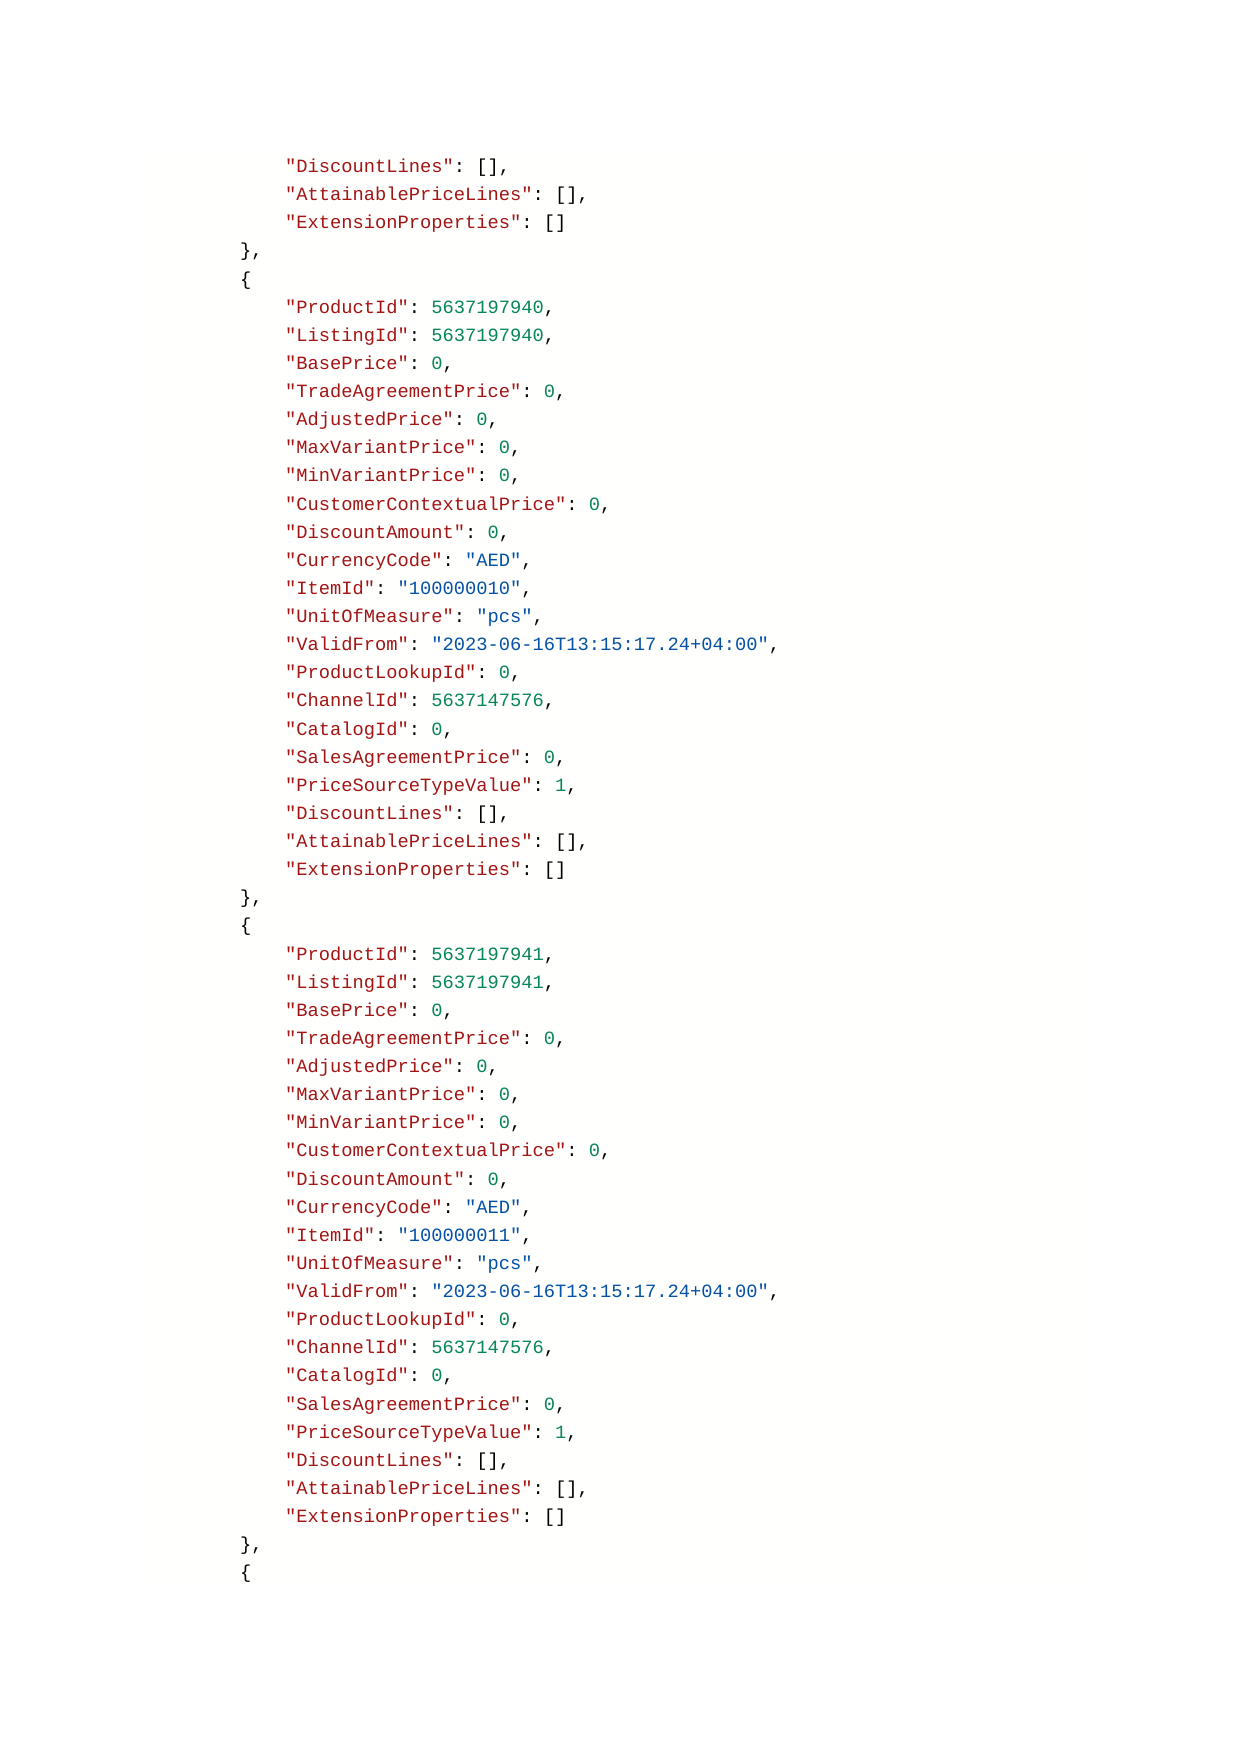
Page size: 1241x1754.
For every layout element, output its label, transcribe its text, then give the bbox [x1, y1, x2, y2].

text "DiscountLines": [], [150, 150, 1090, 178]
text "DiscountAmount": 0, [150, 1162, 1090, 1191]
text "ProductLookupId": 0, [150, 1303, 1090, 1331]
text "UnitOfMeasure": "pcs", [150, 1247, 1090, 1275]
text "AttainablePriceLines": [], [150, 825, 1090, 853]
text "DiscountAmount": 0, [150, 516, 1090, 544]
text "CustomerContextualPrice": 0, [150, 487, 1090, 516]
text }, [150, 1528, 1090, 1556]
text "ProductId": 5637197940, [150, 291, 1090, 319]
text "ValidFrom": "2023-06-16T13:15:17.24+04:00", [150, 628, 1090, 656]
text "AttainablePriceLines": [], [150, 178, 1090, 206]
text "ProductId": 5637197941, [150, 937, 1090, 966]
text "ValidFrom": "2023-06-16T13:15:17.24+04:00", [150, 1275, 1090, 1303]
text "SalesAgreementPrice": 0, [150, 741, 1090, 769]
text "ExtensionProperties": [] [150, 853, 1090, 881]
text "ChannelId": 5637147576, [150, 684, 1090, 712]
text "ExtensionProperties": [] [150, 206, 1090, 234]
text }, [150, 881, 1090, 909]
text "PriceSourceTypeValue": 1, [150, 769, 1090, 797]
text "ListingId": 5637197940, [150, 319, 1090, 347]
text "ItemId": "100000010", [150, 572, 1090, 600]
text "CurrencyCode": "AED", [150, 1191, 1090, 1219]
text "CustomerContextualPrice": 0, [150, 1134, 1090, 1162]
text "MinVariantPrice": 0, [150, 459, 1090, 487]
text "ItemId": "100000011", [150, 1219, 1090, 1247]
text "TradeAgreementPrice": 0, [150, 375, 1090, 403]
text "SalesAgreementPrice": 0, [150, 1387, 1090, 1416]
text "MaxVariantPrice": 0, [150, 431, 1090, 459]
text "AdjustedPrice": 0, [150, 403, 1090, 431]
text "CatalogId": 0, [150, 712, 1090, 741]
text "MinVariantPrice": 0, [150, 1106, 1090, 1134]
text "ChannelId": 5637147576, [150, 1331, 1090, 1359]
text "UnitOfMeasure": "pcs", [150, 600, 1090, 628]
text "ProductLookupId": 0, [150, 656, 1090, 684]
text "BasePrice": 0, [150, 994, 1090, 1022]
text "BasePrice": 0, [150, 347, 1090, 375]
text "PriceSourceTypeValue": 1, [150, 1416, 1090, 1444]
text "TradeAgreementPrice": 0, [150, 1022, 1090, 1050]
text "CurrencyCode": "AED", [150, 544, 1090, 572]
text { [150, 909, 1090, 937]
text "AdjustedPrice": 0, [150, 1050, 1090, 1078]
text }, [150, 234, 1090, 262]
text { [150, 1556, 1090, 1584]
text "CatalogId": 0, [150, 1359, 1090, 1387]
text "DiscountLines": [], [150, 1444, 1090, 1472]
text "ExtensionProperties": [] [150, 1500, 1090, 1528]
text "AttainablePriceLines": [], [150, 1472, 1090, 1500]
text "MaxVariantPrice": 0, [150, 1078, 1090, 1106]
text { [150, 262, 1090, 291]
text "DiscountLines": [], [150, 797, 1090, 825]
text "ListingId": 5637197941, [150, 966, 1090, 994]
